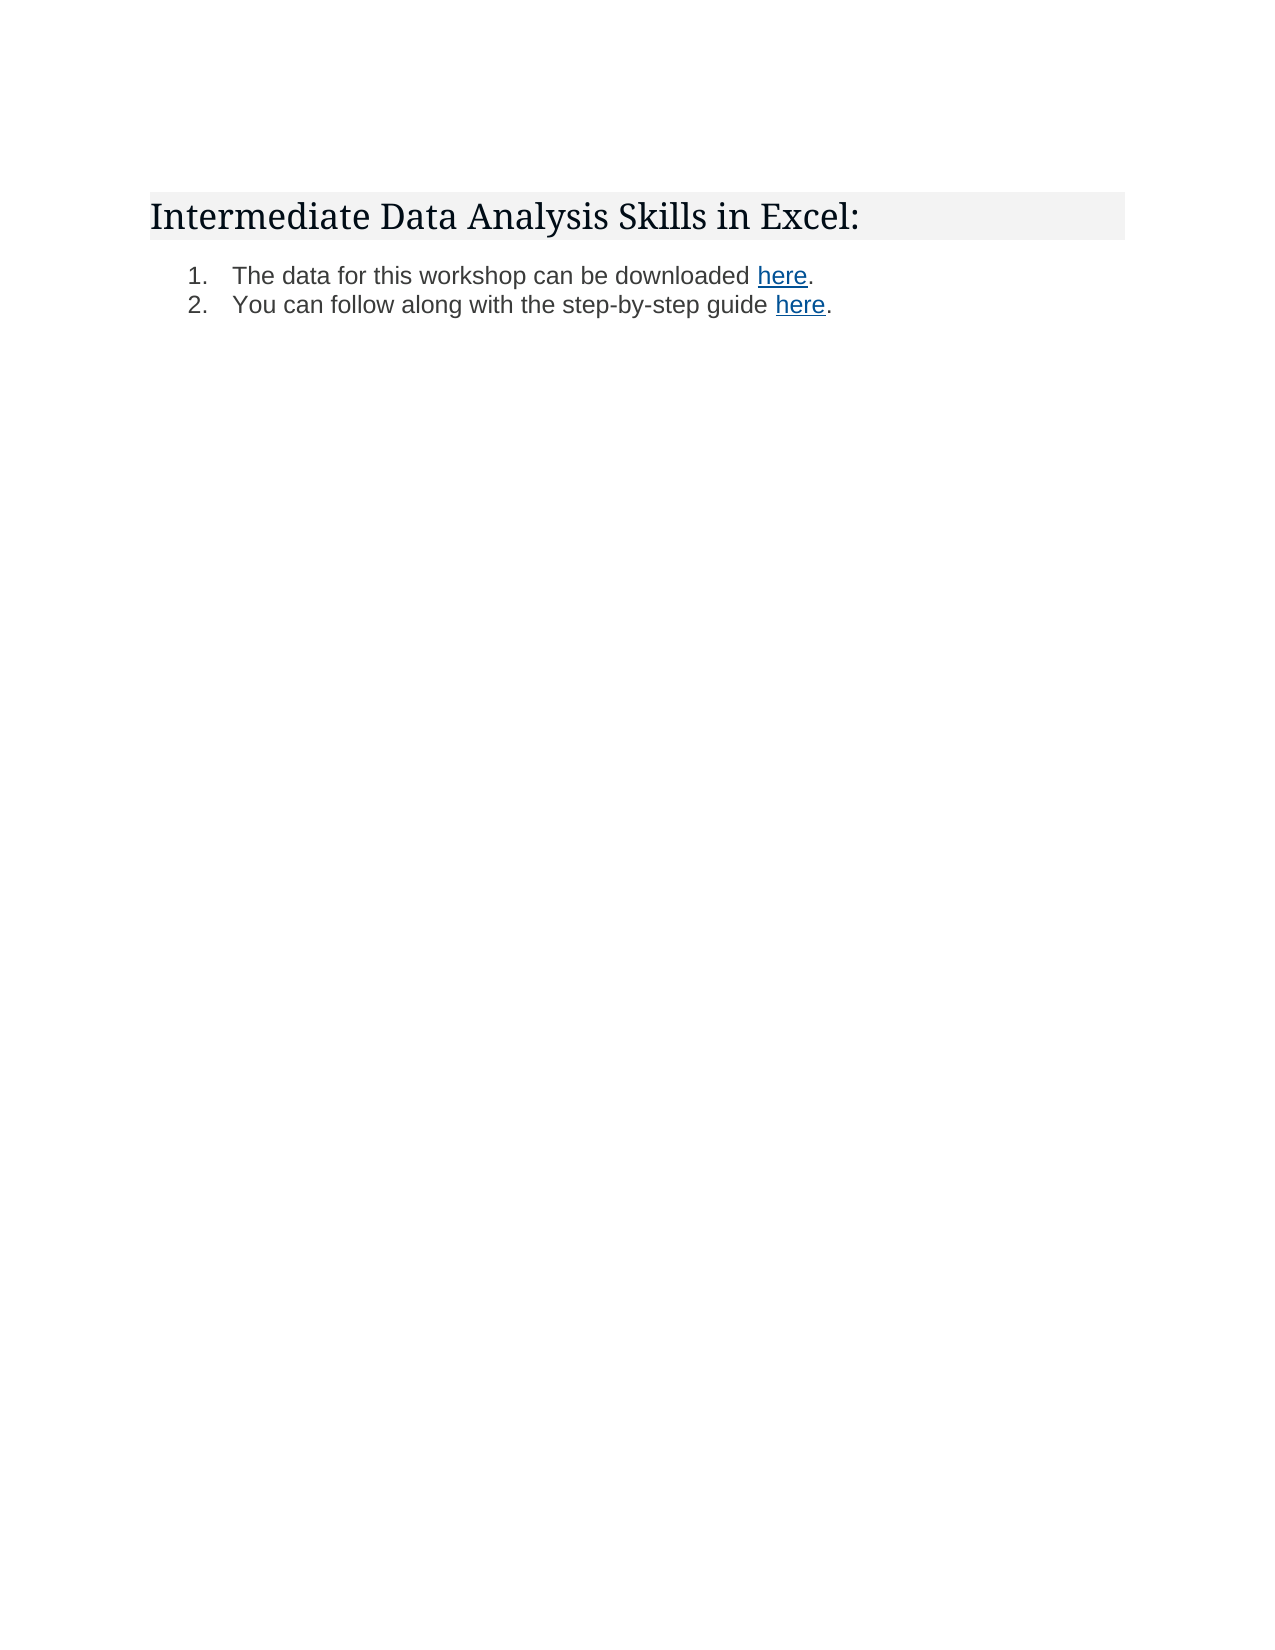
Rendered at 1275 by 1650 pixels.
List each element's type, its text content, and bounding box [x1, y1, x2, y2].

list You can follow along with the step-by-step guide here. [187, 290, 1125, 325]
list The data for this workshop can be downloaded here. [187, 261, 1125, 290]
subtitle Intermediate Data Analysis Skills in Excel: [150, 192, 1125, 240]
